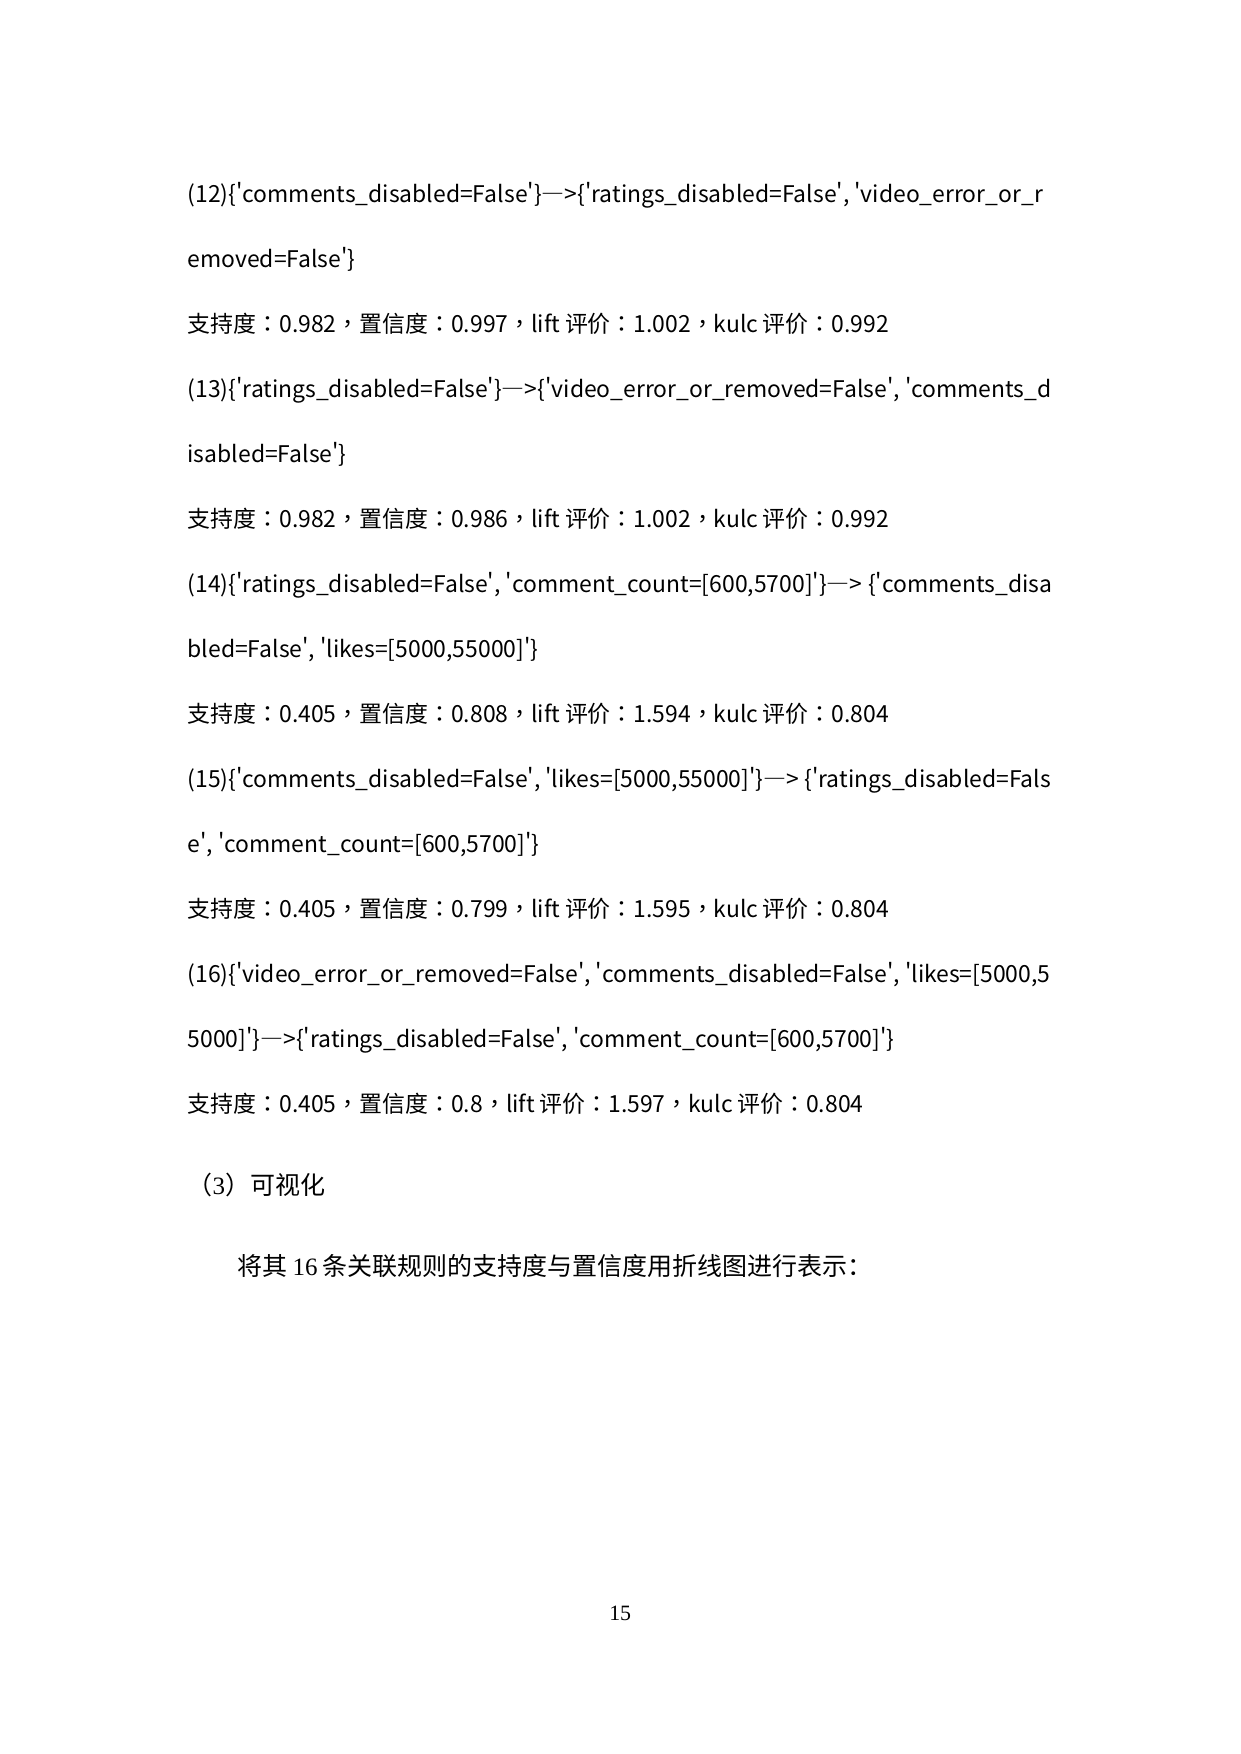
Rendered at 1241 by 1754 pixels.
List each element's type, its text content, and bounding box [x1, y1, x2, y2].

text 支持度：0.405，置信度：0.799，lift评价：1.595，kulc评价：0.804 [187, 875, 1053, 940]
text (16){'video_error_or_removed=False', 'comments_disabled=False', 'likes=[5000,55000]'}—>{'ratings_disabled=False', 'comment_count=[600,5700]'} [187, 940, 1053, 1070]
text （3）可视化 [187, 1151, 1053, 1216]
text (15){'comments_disabled=False', 'likes=[5000,55000]'}—> {'ratings_disabled=False', 'comment_count=[600,5700]'} [187, 745, 1053, 875]
text 将其16条关联规则的支持度与置信度用折线图进行表示： [187, 1232, 1053, 1297]
text (12){'comments_disabled=False'}—>{'ratings_disabled=False', 'video_error_or_removed=False'} [187, 160, 1053, 290]
text 支持度：0.982，置信度：0.997，lift评价：1.002，kulc评价：0.992 [187, 290, 1053, 355]
text 支持度：0.982，置信度：0.986，lift评价：1.002，kulc评价：0.992 [187, 485, 1053, 550]
text (14){'ratings_disabled=False', 'comment_count=[600,5700]'}—> {'comments_disabled=False', 'likes=[5000,55000]'} [187, 550, 1053, 680]
text 支持度：0.405，置信度：0.8，lift评价：1.597，kulc评价：0.804 [187, 1070, 1053, 1135]
text 支持度：0.405，置信度：0.808，lift评价：1.594，kulc评价：0.804 [187, 680, 1053, 745]
text (13){'ratings_disabled=False'}—>{'video_error_or_removed=False', 'comments_disabled=False'} [187, 355, 1053, 485]
